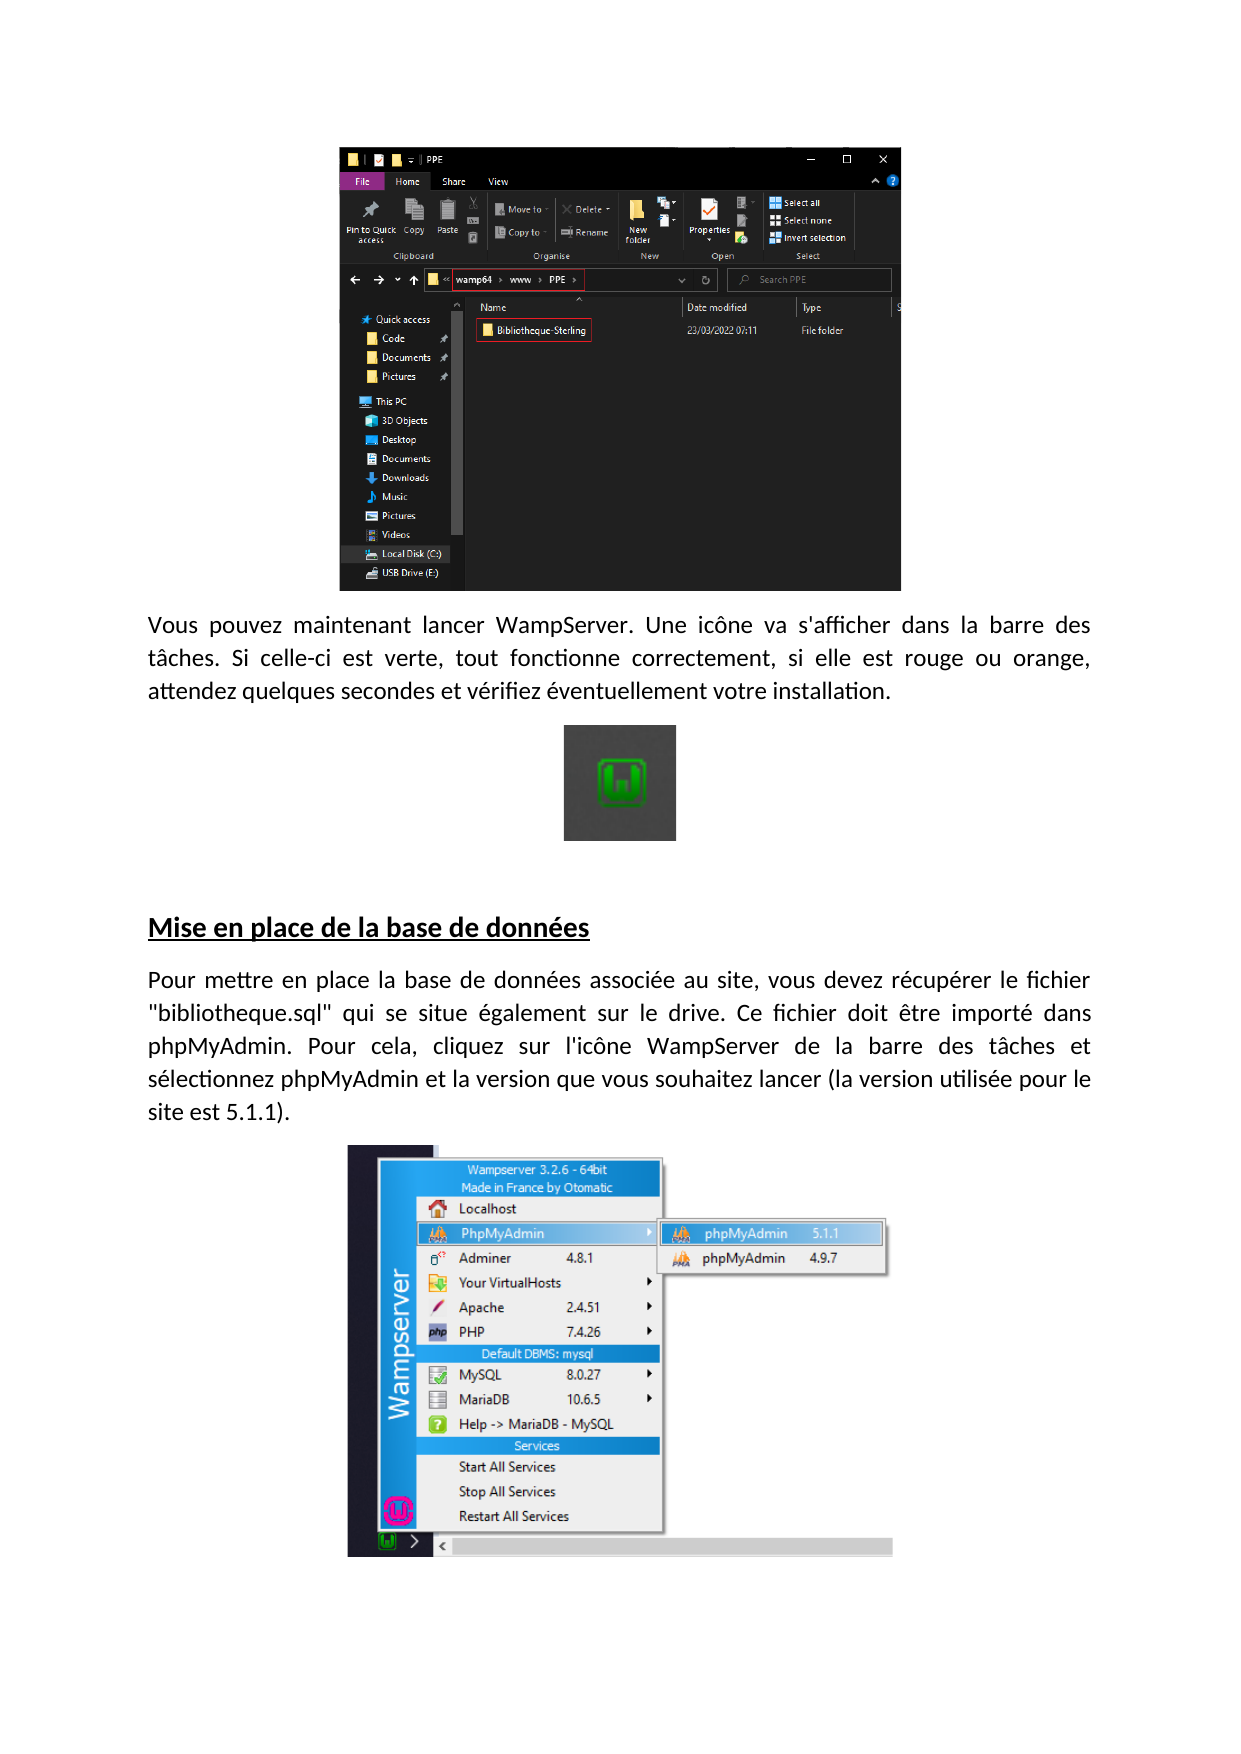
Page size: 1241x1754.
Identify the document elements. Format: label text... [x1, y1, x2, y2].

text Pour mettre en place la base de données associée au site, vous devez récupérer le fichier "bibliotheque.sql" qui se situe également sur le drive. Ce fichier doit être importé dans phpMyAdmin. Pour cela, cliquez sur l'icône WampServer de la barre des tâches et sélectionnez phpMyAdmin et la version que vous souhaitez lancer (la version utilisée pour le site est 5.1.1). [148, 964, 1093, 1126]
picture [563, 725, 677, 841]
picture [339, 147, 902, 591]
text Mise en place de la base de données [148, 909, 1093, 944]
text Vous pouvez maintenant lancer WampServer. Une icône va s'afficher dans la barre des tâches. Si celle-ci est verte, tout fonctionne correctement, si elle est rouge ou orange, attendez quelques secondes et vérifiez éventuellement votre installation. [148, 609, 1093, 706]
picture [347, 1145, 893, 1557]
